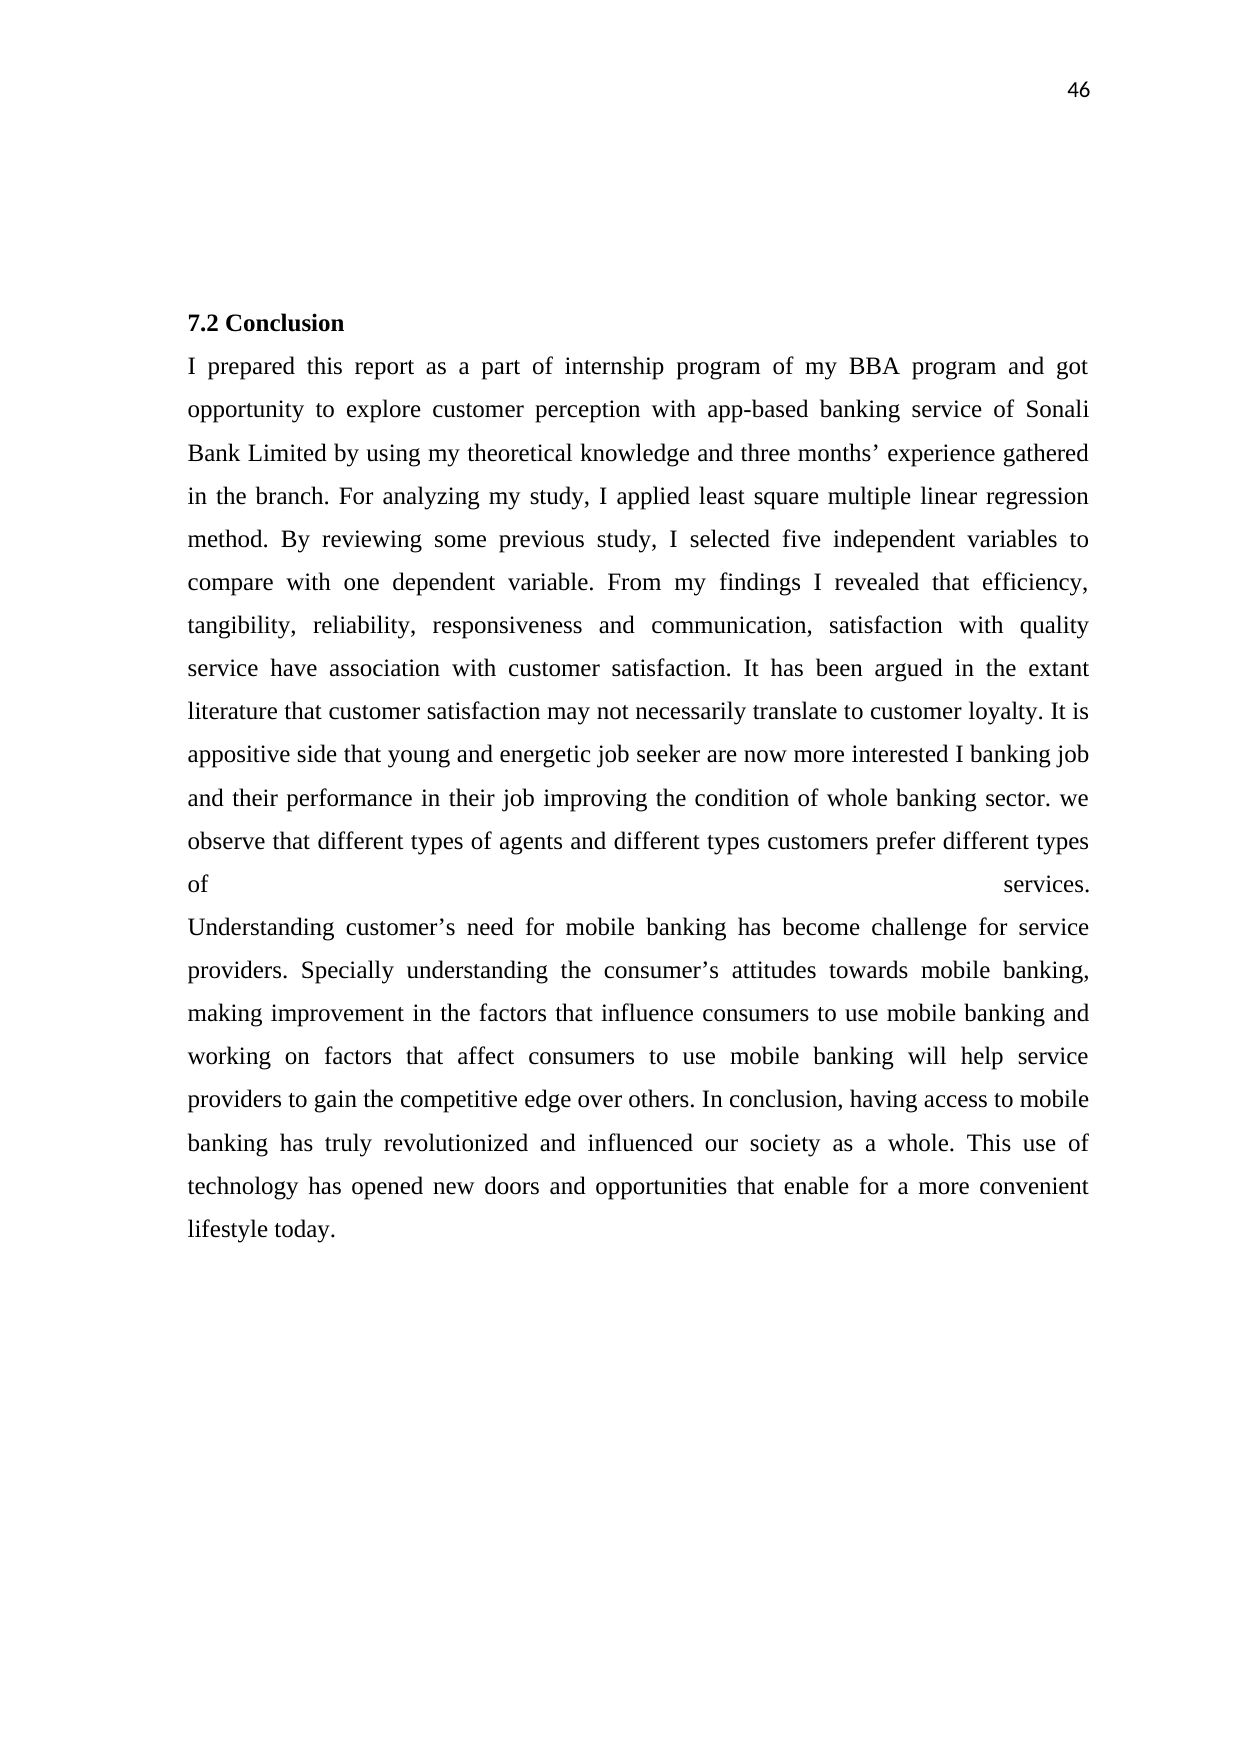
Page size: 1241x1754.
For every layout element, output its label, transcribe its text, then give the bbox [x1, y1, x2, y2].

text I prepared this report as a part of internship program of my BBA program and got opportunity to explore customer perception with app-based banking service of Sonali Bank Limited by using my theoretical knowledge and three months’ experience gathered in the branch. For analyzing my study, I applied least square multiple linear regression method. By reviewing some previous study, I selected five independent variables to compare with one dependent variable. From my findings I revealed that efficiency, tangibility, reliability, responsiveness and communication, satisfaction with quality service have association with customer satisfaction. It has been argued in the extant literature that customer satisfaction may not necessarily translate to customer loyalty. It is appositive side that young and energetic job seeker are now more interested I banking job and their performance in their job improving the condition of whole banking sector. we observe that different types of agents and different types customers prefer different types of services. Understanding customer’s need for mobile banking has become challenge for service providers. Specially understanding the consumer’s attitudes towards mobile banking, making improvement in the factors that influence consumers to use mobile banking and working on factors that affect consumers to use mobile banking will help service providers to gain the competitive edge over others. In conclusion, having access to mobile banking has truly revolutionized and influenced our society as a whole. This use of technology has opened new doors and opportunities that enable for a more convenient lifestyle today. [187, 351, 1090, 1243]
subtitle 7.2 Conclusion [187, 308, 1090, 337]
